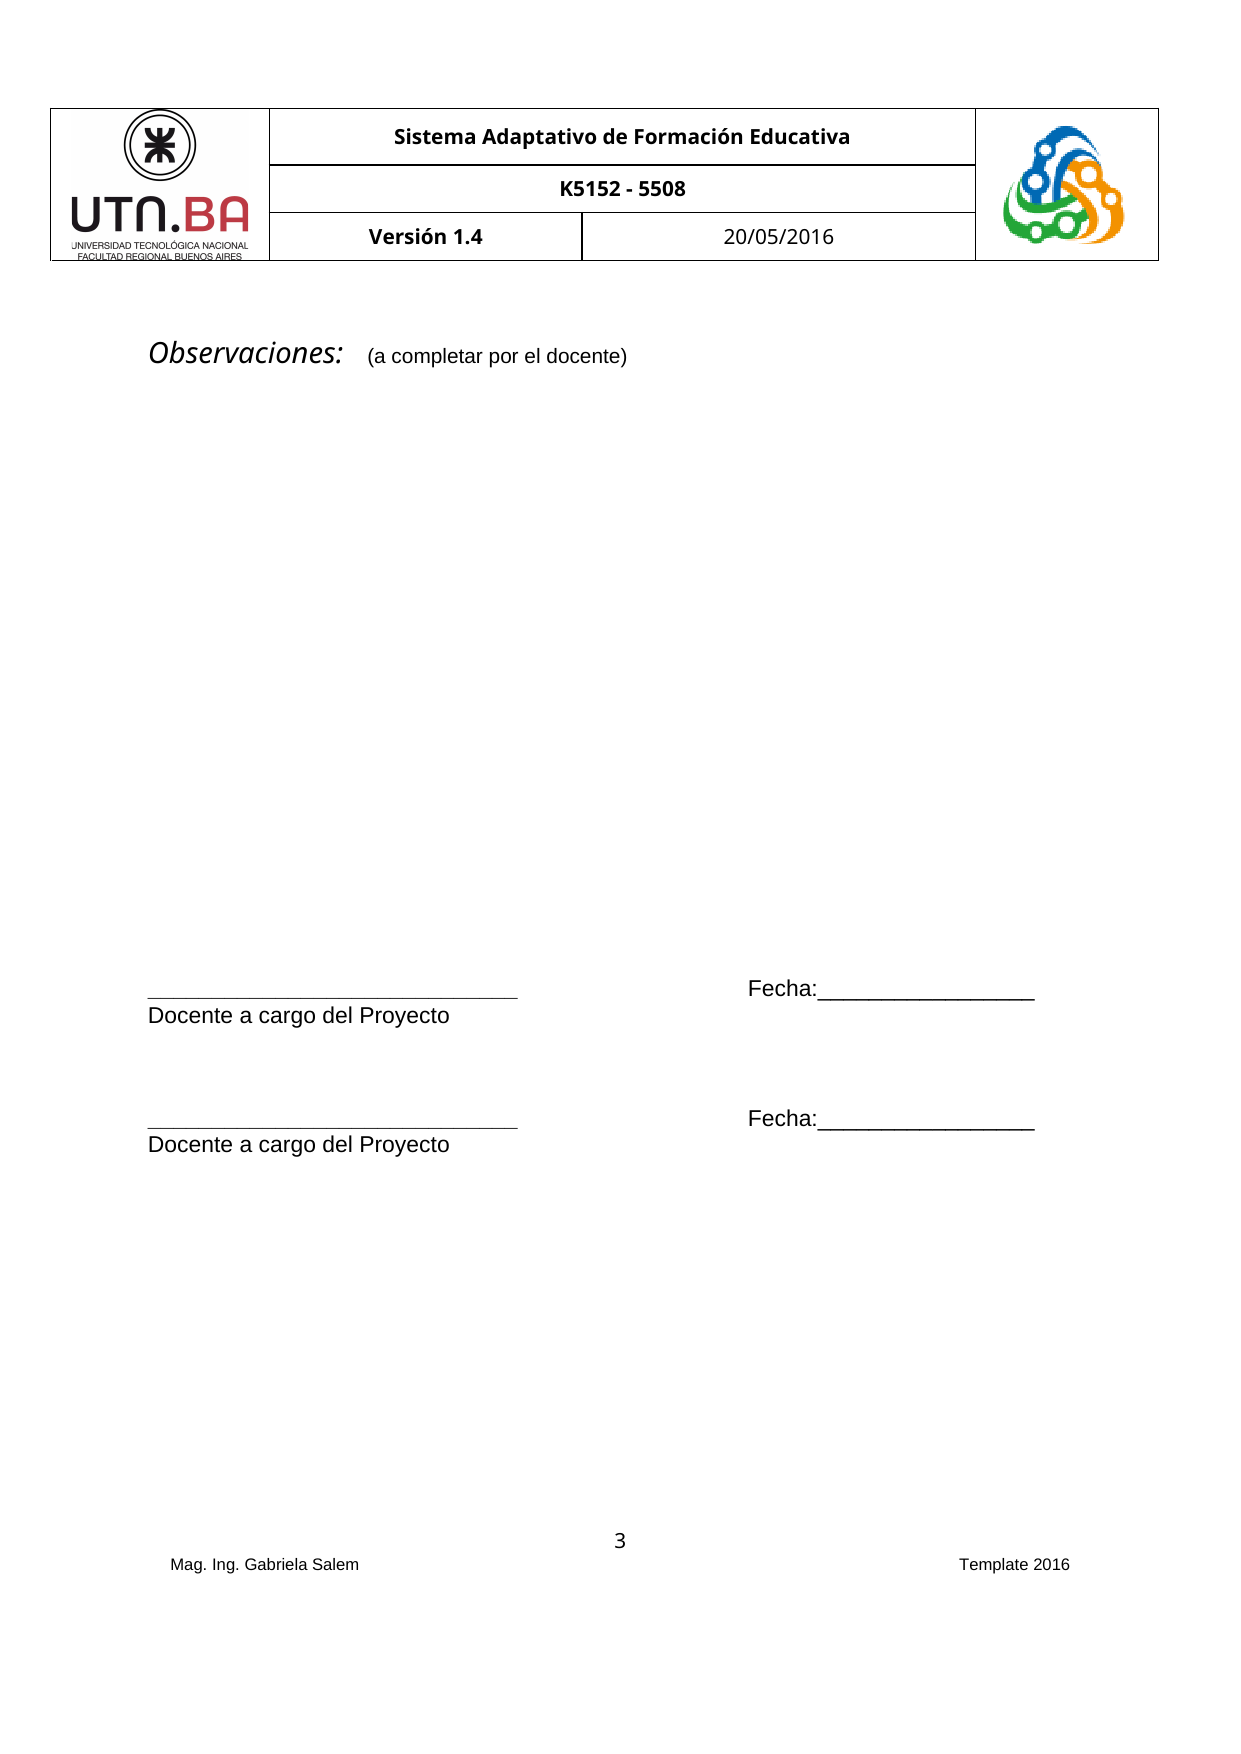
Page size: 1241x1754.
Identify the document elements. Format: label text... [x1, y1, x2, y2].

text _____________________________ Fecha:_________________ Docente a cargo del Proyecto [148, 1105, 1093, 1157]
title Observaciones: (a completar por el docente) [148, 333, 1093, 372]
picture [986, 122, 1148, 246]
text _____________________________ Fecha:_________________ Docente a cargo del Proyecto [148, 975, 1093, 1028]
picture [71, 109, 249, 260]
